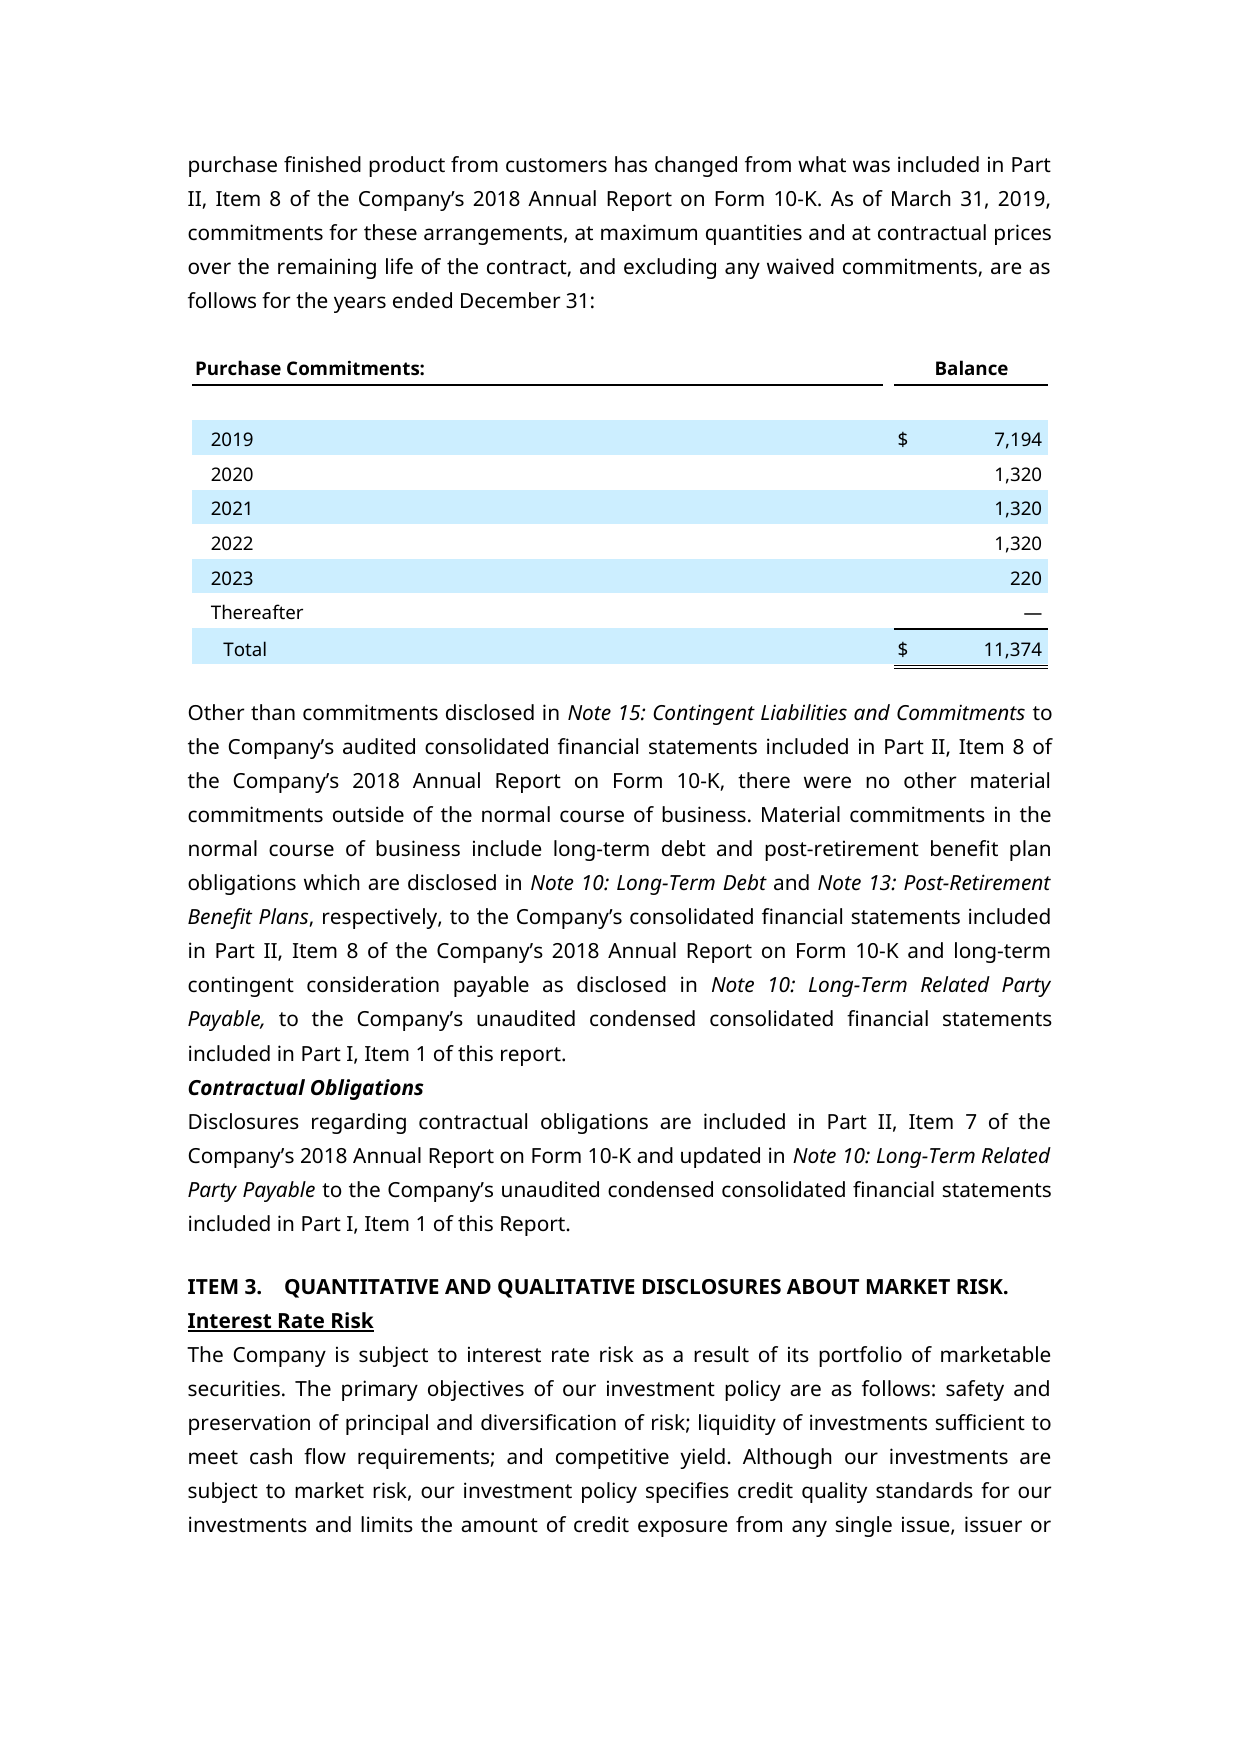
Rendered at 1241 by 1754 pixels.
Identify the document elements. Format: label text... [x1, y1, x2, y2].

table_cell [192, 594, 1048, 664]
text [187, 150, 1053, 315]
text Disclosures regarding contractual obligations are included in Part II, Item 7 of the Company’s 2018 Annual Report on Form 10-K and updated in Note 10: Long-Term Related Party Payable to the Company’s unaudited condensed consolidated financial statements included in Part I, Item 1 of this Report. [187, 1107, 1053, 1237]
text Contractual Obligations [187, 1073, 1053, 1101]
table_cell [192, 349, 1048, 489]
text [187, 1340, 1053, 1539]
text Other than commitments disclosed in Note 15: Contingent Liabilities and Commitments to the Company’s audited consolidated financial statements included in Part II, Item 8 of the Company’s 2018 Annual Report on Form 10-K, there were no other material commitments outside of the normal course of business. Material commitments in the normal course of business include long-term debt and post-retirement benefit plan obligations which are disclosed in Note 10: Long-Term Debt and Note 13: Post-Retirement Benefit Plans, respectively, to the Company’s consolidated financial statements included in Part II, Item 8 of the Company’s 2018 Annual Report on Form 10-K and long-term contingent consideration payable as disclosed in Note 10: Long-Term Related Party Payable, to the Company’s unaudited condensed consolidated financial statements included in Part I, Item 1 of this report. [187, 698, 1053, 1067]
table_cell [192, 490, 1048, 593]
text Interest Rate Risk [187, 1306, 1053, 1334]
text ITEM 3. QUANTITATIVE AND QUALITATIVE DISCLOSURES ABOUT MARKET RISK. [187, 1272, 1053, 1300]
